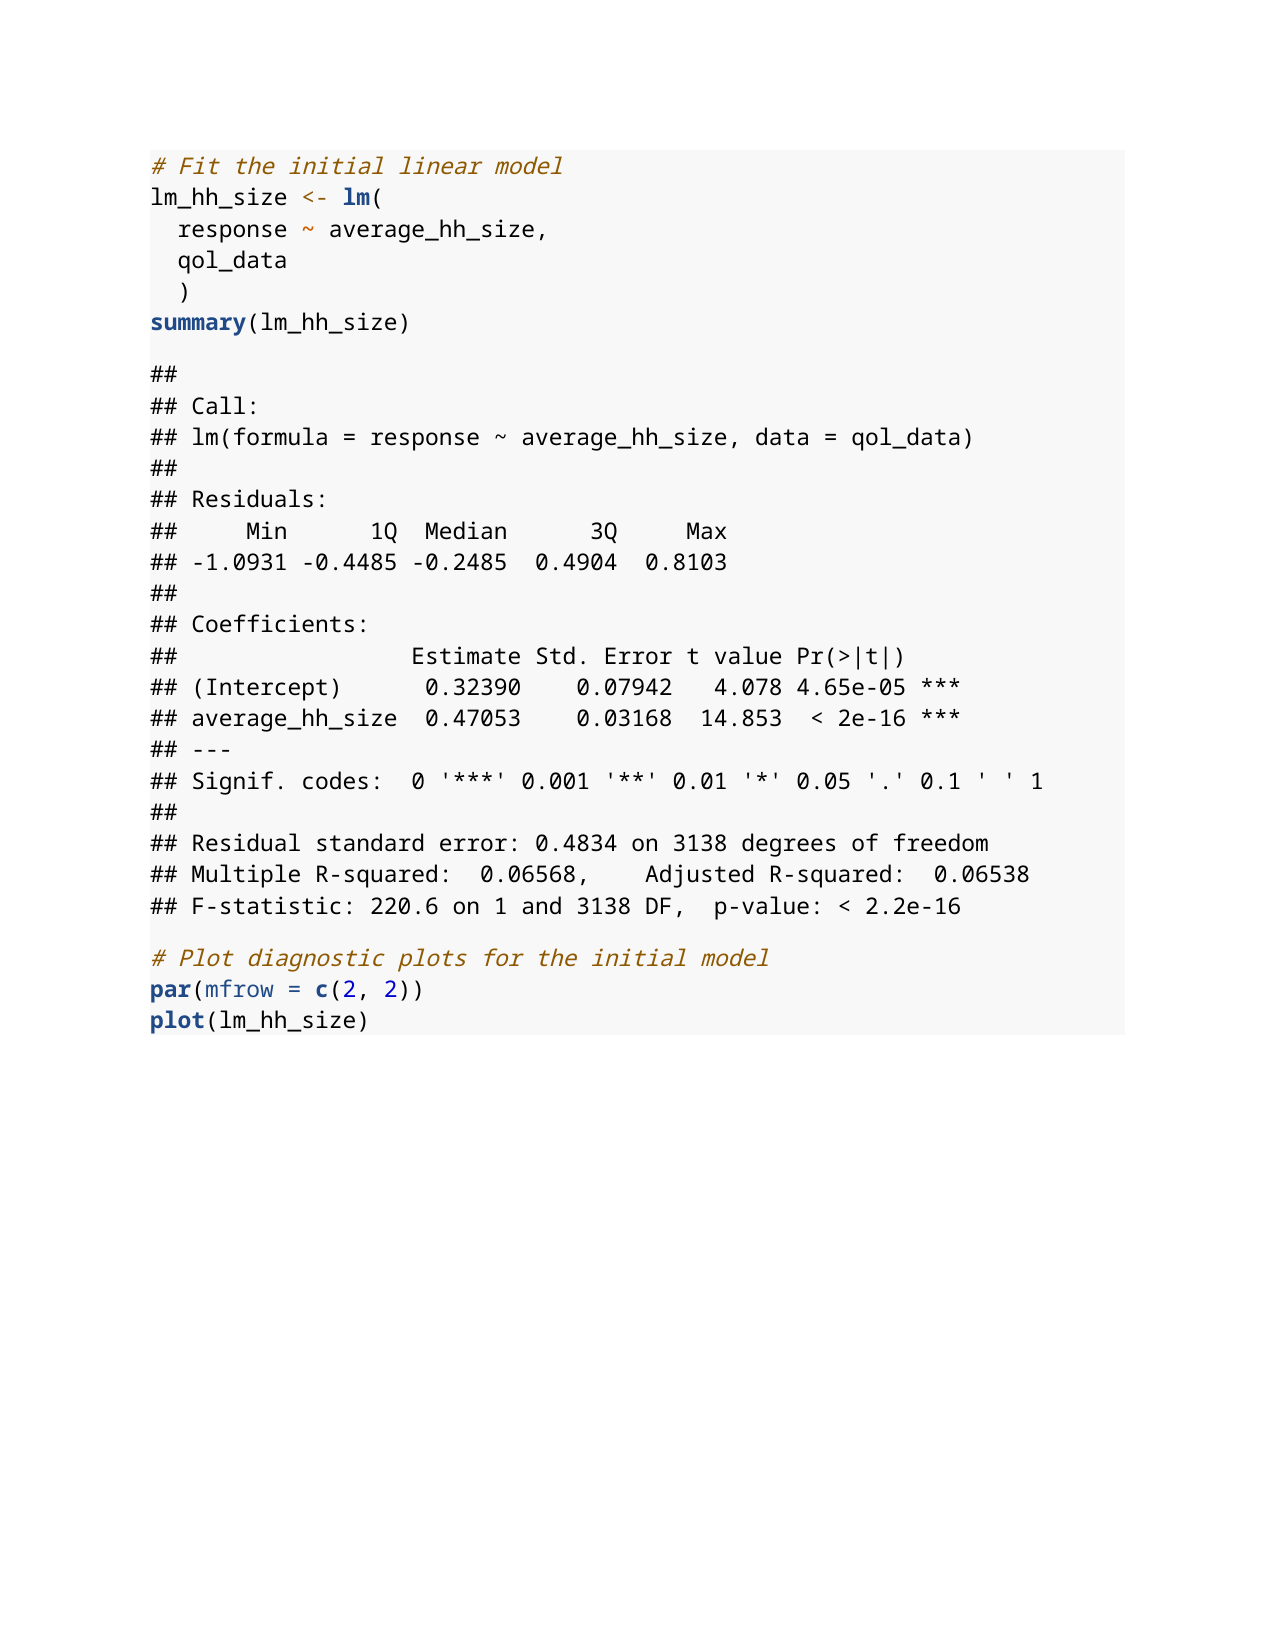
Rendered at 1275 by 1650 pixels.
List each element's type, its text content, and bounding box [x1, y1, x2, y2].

text # Plot diagnostic plots for the initial model par(mfrow = c(2, 2)) plot(lm_hh_size) [370, 942, 1125, 1035]
text # Fit the initial linear model lm_hh_size <- lm( response ~ average_hh_size, qol_data ) summary(lm_hh_size) [150, 150, 1125, 337]
text ## ## Call: ## lm(formula = response ~ average_hh_size, data = qol_data) ## ## Residuals: ## Min 1Q Median 3Q Max ## -1.0931 -0.4485 -0.2485 0.4904 0.8103 ## ## Coefficients: ## Estimate Std. Error t value Pr(>|t|) ## (Intercept) 0.32390 0.07942 4.078 4.65e-05 *** ## average_hh_size 0.47053 0.03168 14.853 < 2e-16 *** ## --- ## Signif. codes: 0 '***' 0.001 '**' 0.01 '*' 0.05 '.' 0.1 ' ' 1 ## ## Residual standard error: 0.4834 on 3138 degrees of freedom ## Multiple R-squared: 0.06568, Adjusted R-squared: 0.06538 ## F-statistic: 220.6 on 1 and 3138 DF, p-value: < 2.2e-16 [150, 358, 1125, 921]
